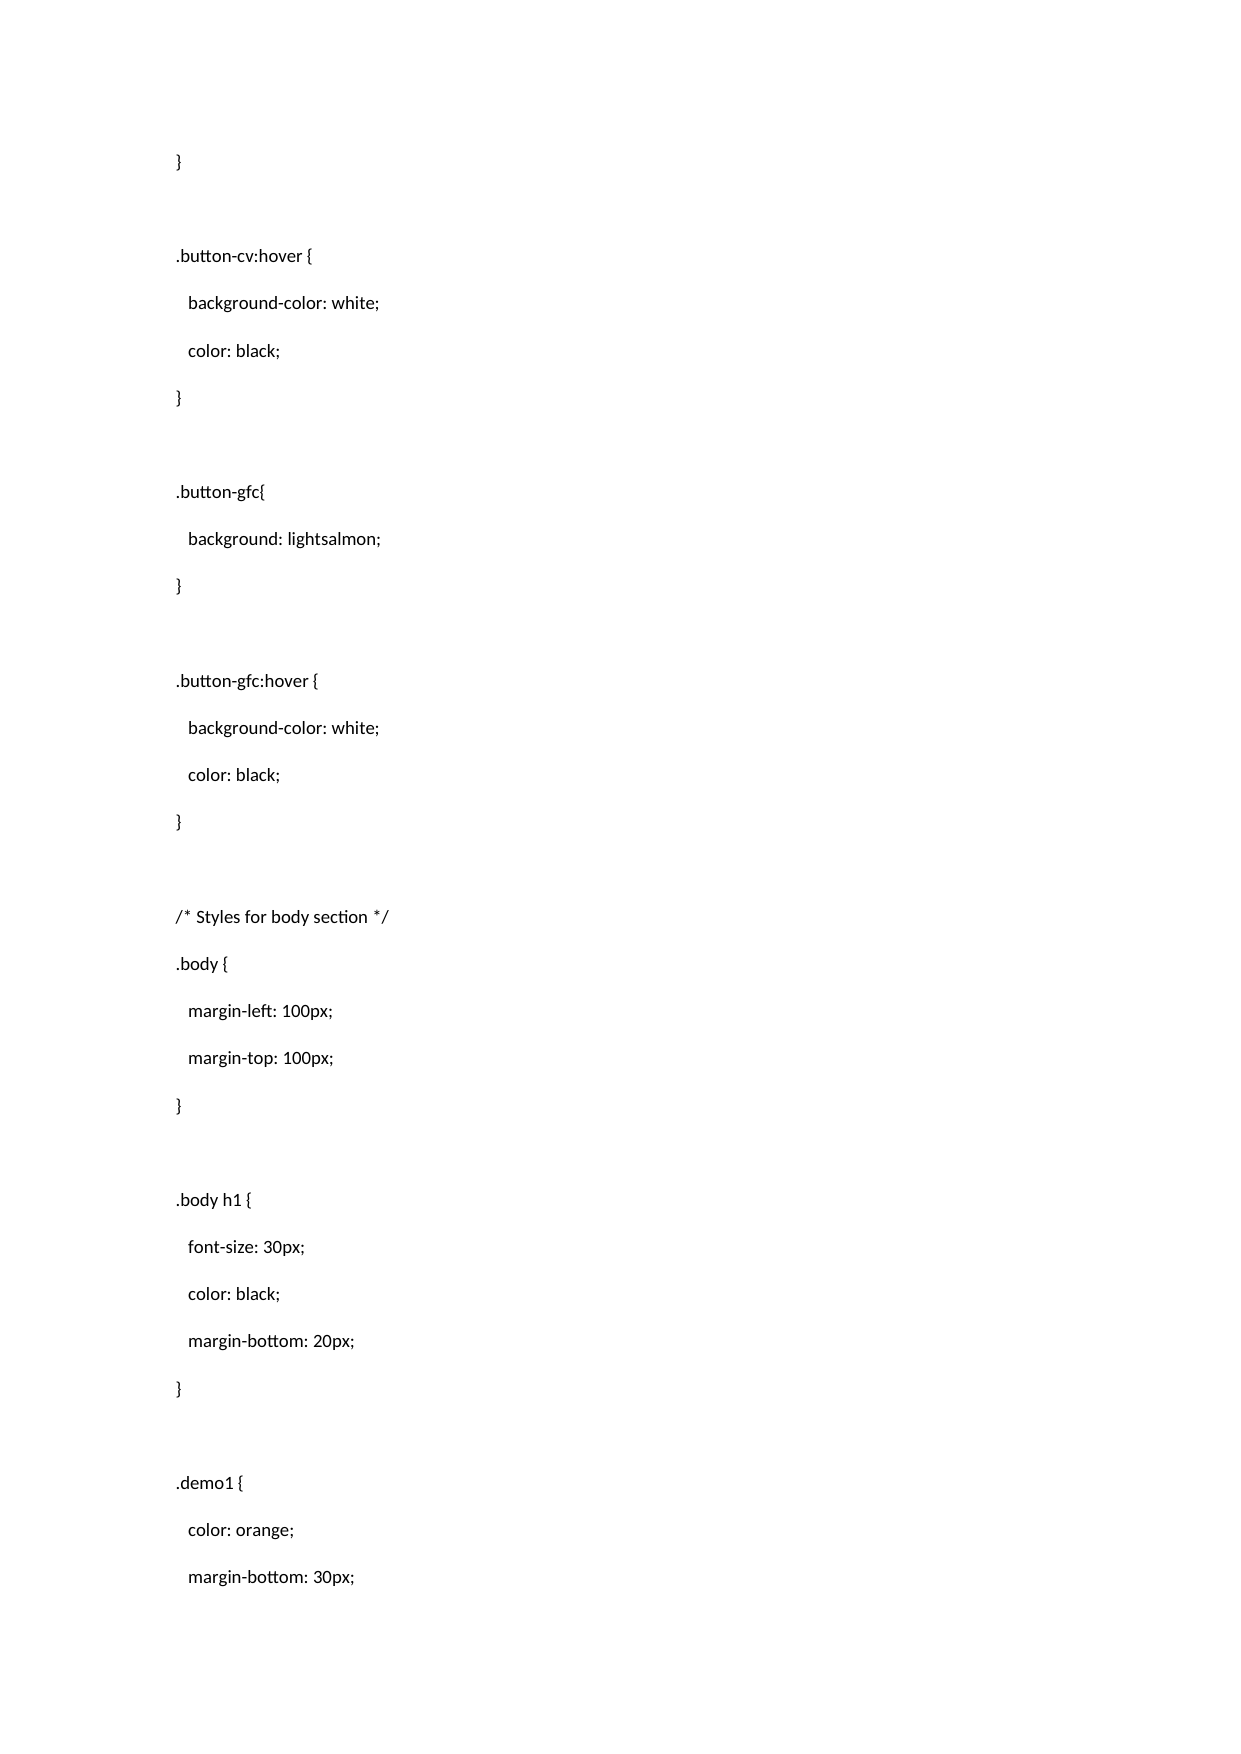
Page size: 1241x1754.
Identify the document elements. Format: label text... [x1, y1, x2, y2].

text background: lightsalmon; [150, 527, 1090, 550]
text color: black; [150, 763, 1090, 786]
text .button-gfc{ [150, 480, 1090, 503]
text background-color: white; [150, 716, 1090, 739]
text } [150, 150, 1090, 173]
text /* Styles for body section */ [150, 905, 1090, 928]
text color: black; [150, 1282, 1090, 1305]
text } [150, 575, 1090, 598]
text } [150, 1094, 1090, 1117]
text color: black; [150, 339, 1090, 362]
text .body h1 { [150, 1188, 1090, 1211]
text } [150, 1377, 1090, 1400]
text .button-cv:hover { [150, 244, 1090, 267]
text margin-bottom: 20px; [150, 1330, 1090, 1353]
text .body { [150, 952, 1090, 975]
text margin-bottom: 30px; [150, 1566, 1090, 1588]
text margin-top: 100px; [150, 1047, 1090, 1069]
text } [150, 811, 1090, 833]
text } [150, 386, 1090, 409]
text font-size: 30px; [150, 1235, 1090, 1258]
text margin-left: 100px; [150, 999, 1090, 1022]
text .button-gfc:hover { [150, 669, 1090, 692]
text color: orange; [150, 1518, 1090, 1541]
text .demo1 { [150, 1471, 1090, 1494]
text background-color: white; [150, 292, 1090, 314]
